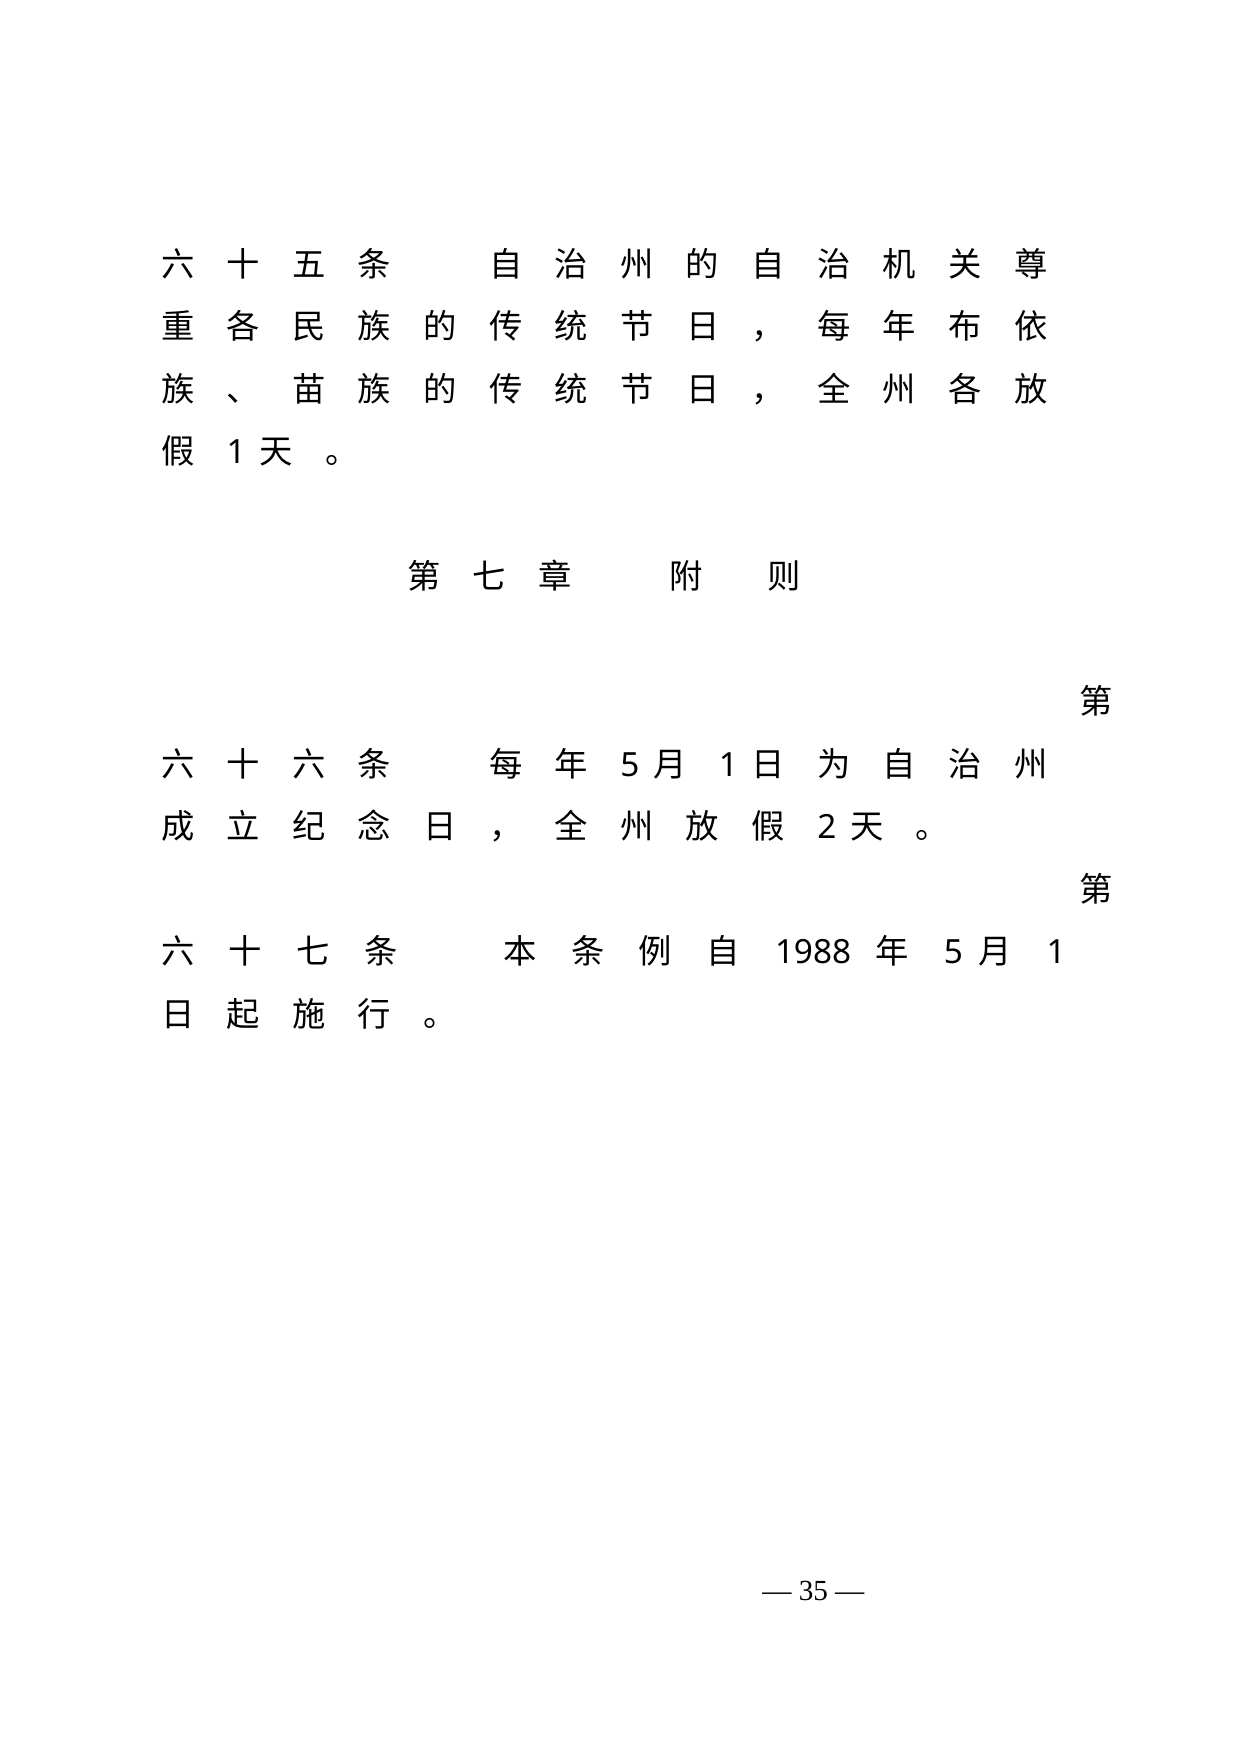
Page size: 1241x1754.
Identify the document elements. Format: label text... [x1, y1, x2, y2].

text 第六十六条 每年5月1日为自治州成立纪念日，全州放假2天。 [161, 668, 1079, 856]
text 第六十七条 本条例自1988年5月1日起施行。 [161, 856, 1079, 1043]
text 第七章 附 则 [161, 543, 1079, 606]
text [161, 231, 1079, 481]
